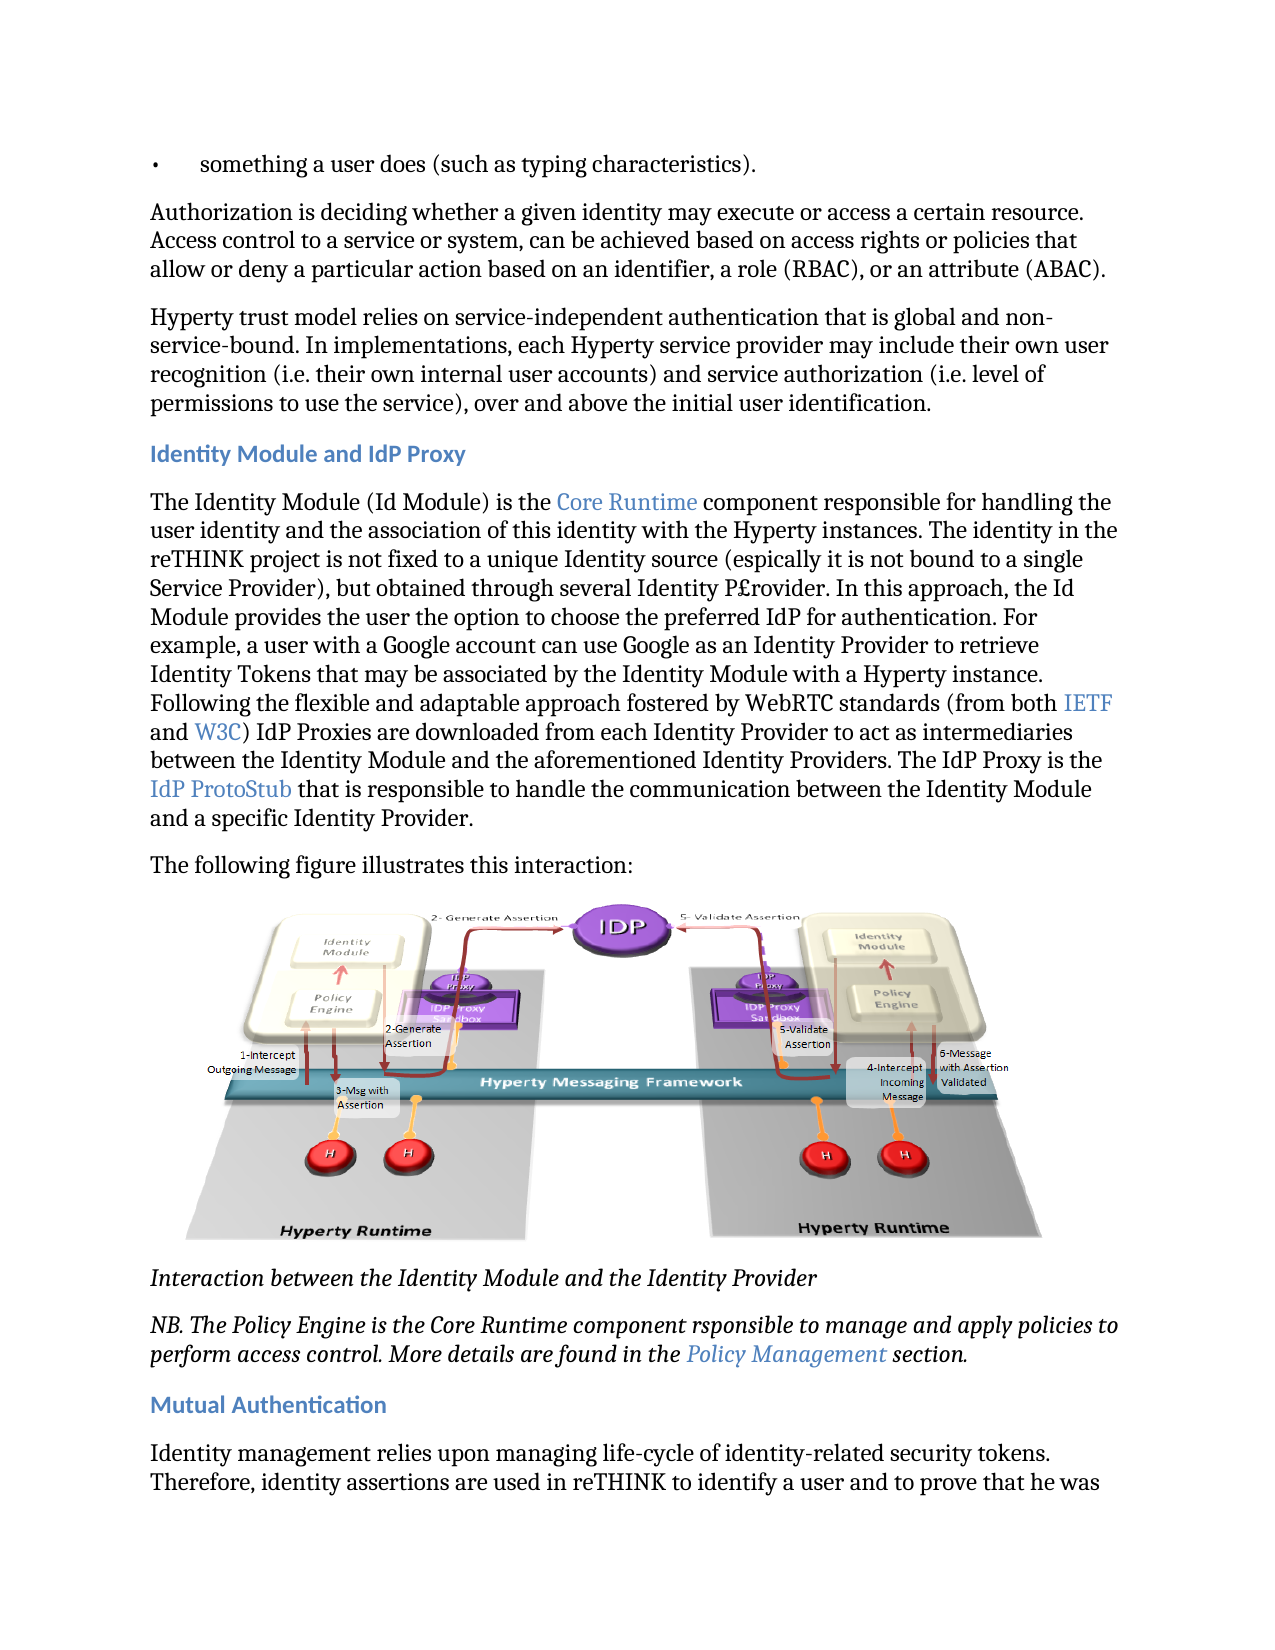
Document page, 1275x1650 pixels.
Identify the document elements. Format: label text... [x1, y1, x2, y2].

subtitle Identity Module and IdP Proxy [150, 438, 1125, 469]
text Interaction between the Identity Module and the Identity Provider [150, 1264, 1125, 1292]
text Authorization is deciding whether a given identity may execute or access a certain resource. Access control to a service or system, can be achieved based on access rights or policies that allow or deny a particular action based on an identifier, a role (RBAC), or an attribute (ABAC). [150, 197, 1125, 284]
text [150, 1439, 1125, 1496]
list something a user does (such as typing characteristics). [150, 150, 1125, 179]
subtitle Mutual Authentication [150, 1389, 1125, 1420]
text NB. The Policy Engine is the Core Runtime component rsponsible to manage and apply policies to perform access control. More details are found in the Policy Management section. [150, 1311, 1125, 1369]
text The following figure illustrates this interaction: [150, 851, 1125, 880]
text The Identity Module (Id Module) is the Core Runtime component responsible for handling the user identity and the association of this identity with the Hyperty instances. The identity in the reTHINK project is not fixed to a unique Identity source (espically it is not bound to a single Service Provider), but obtained through several Identity P£rovider. In this approach, the Id Module provides the user the option to choose the preferred IdP for authentication. For example, a user with a Google account can use Google as an Identity Provider to retrieve Identity Tokens that may be associated by the Identity Module with a Hyperty instance. Following the flexible and adaptable approach fostered by WebRTC standards (from both IETF and W3C) IdP Proxies are downloaded from each Identity Provider to act as intermediaries between the Identity Module and the aforementioned Identity Providers. The IdP Proxy is the IdP ProtoStub that is responsible to handle the communication between the Identity Module and a specific Identity Provider. [150, 488, 1125, 833]
picture [168, 898, 1044, 1243]
text Hyperty trust model relies on service-independent authentication that is global and non-service-bound. In implementations, each Hyperty service provider may include their own user recognition (i.e. their own internal user accounts) and service authorization (i.e. level of permissions to use the service), over and above the initial user identification. [150, 302, 1125, 417]
